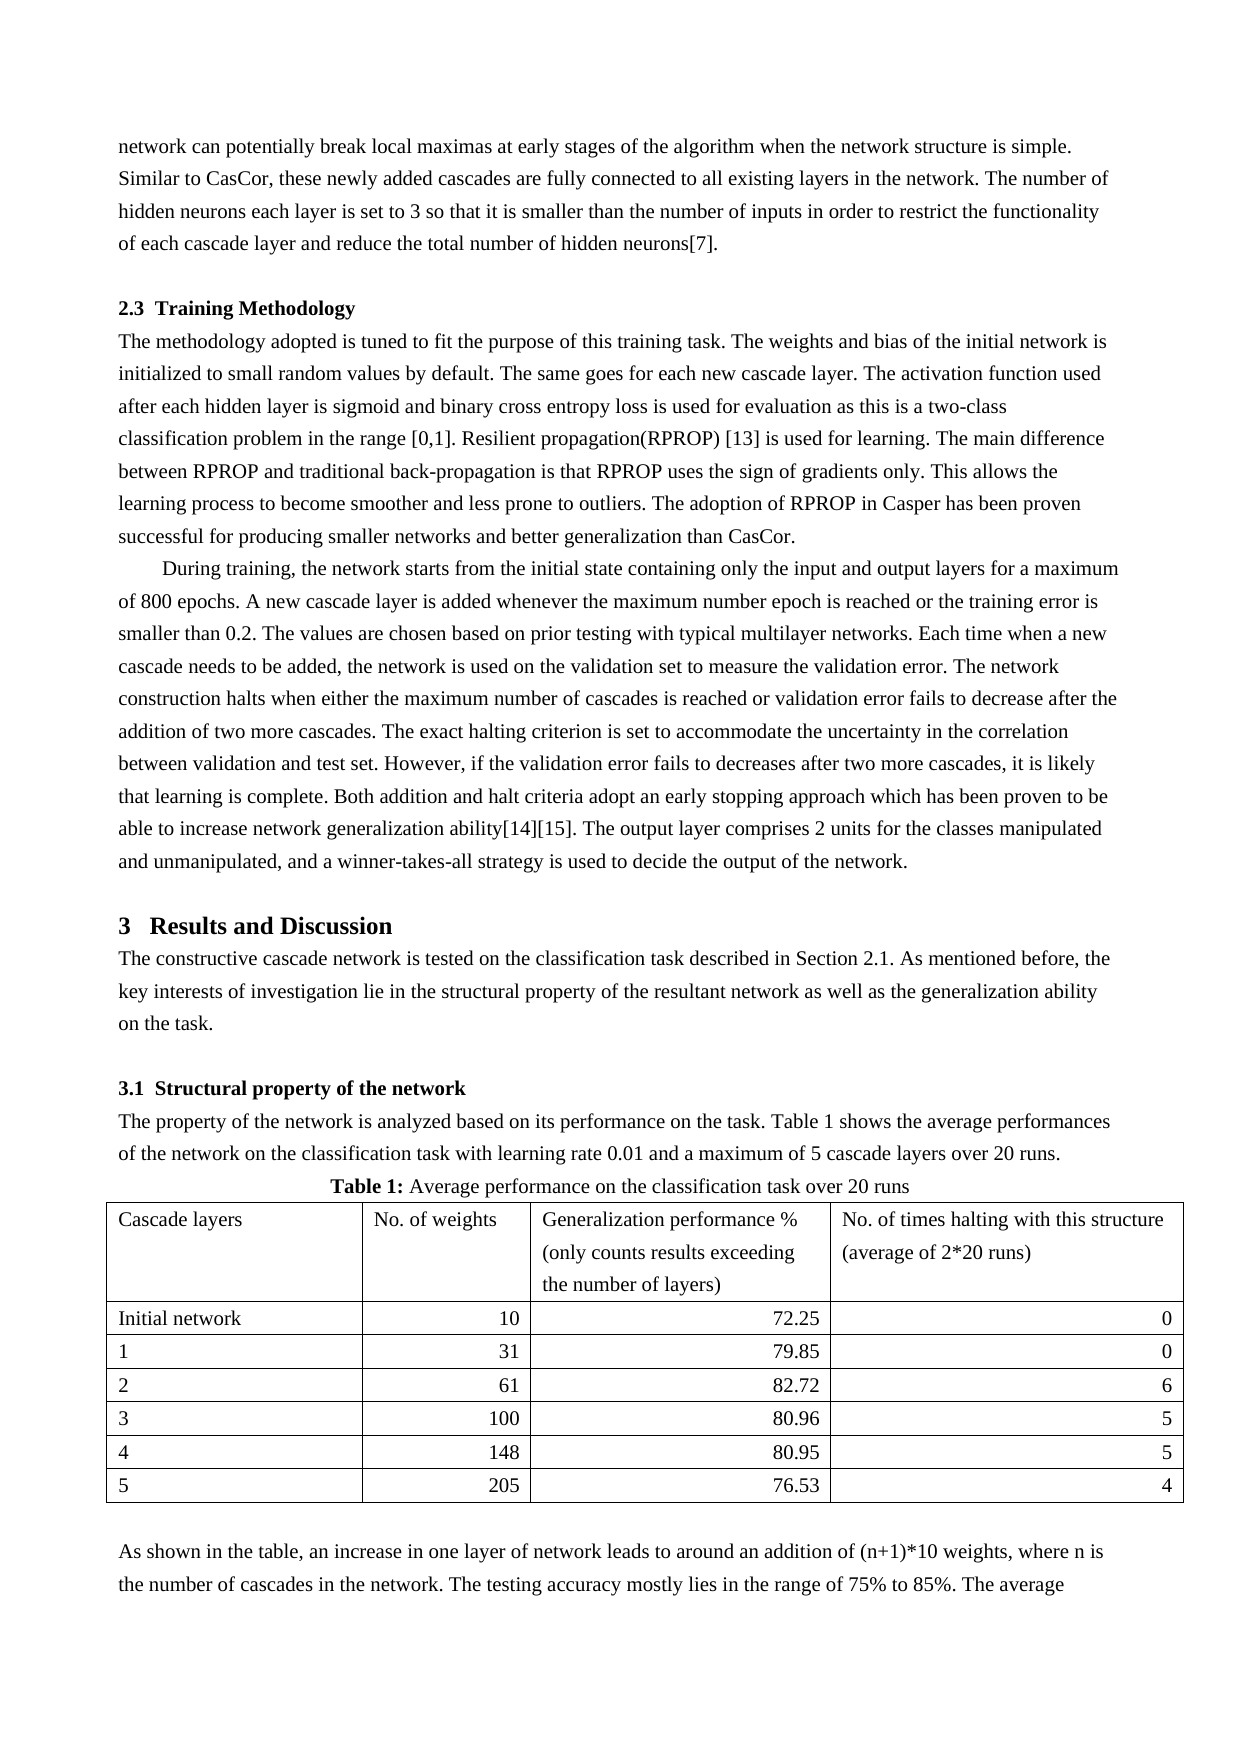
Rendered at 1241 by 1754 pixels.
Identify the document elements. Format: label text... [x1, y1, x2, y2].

table_cell 100 [363, 1402, 530, 1435]
table_cell 80.96 [531, 1402, 830, 1435]
table_header No. of times halting with this structure (average of 2*20 runs) [831, 1203, 1183, 1301]
table_cell 5 [831, 1436, 1183, 1468]
table_cell 3 [107, 1402, 362, 1435]
table_cell Initial network [107, 1302, 362, 1334]
text 3 Results and Discussion [118, 909, 1122, 942]
table_cell 72.25 [531, 1302, 830, 1334]
table_header No. of weights [363, 1203, 530, 1301]
table_cell 31 [363, 1335, 530, 1368]
table_cell 4 [831, 1469, 1183, 1502]
text 2.3 Training Methodology [118, 292, 1122, 324]
text Table 1: Average performance on the classification task over 20 runs [118, 1169, 1122, 1202]
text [118, 1535, 1122, 1600]
table_cell 205 [363, 1469, 530, 1502]
text 3.1 Structural property of the network [118, 1072, 1122, 1104]
table_header Generalization performance % (only counts results exceeding the number of layers) [531, 1203, 830, 1301]
table_cell 5 [107, 1469, 362, 1502]
text During training, the network starts from the initial state containing only the input and output layers for a maximum of 800 epochs. A new cascade layer is added whenever the maximum number epoch is reached or the training error is smaller than 0.2. The values are chosen based on prior testing with typical multilayer networks. Each time when a new cascade needs to be added, the network is used on the validation set to measure the validation error. The network construction halts when either the maximum number of cascades is reached or validation error fails to decrease after the addition of two more cascades. The exact halting criterion is set to accommodate the uncertainty in the correlation between validation and test set. However, if the validation error fails to decreases after two more cascades, it is likely that learning is complete. Both addition and halt criteria adopt an early stopping approach which has been proven to be able to increase network generalization ability[14][15]. The output layer comprises 2 units for the classes manipulated and unmanipulated, and a winner-takes-all strategy is used to decide the output of the network. [118, 552, 1122, 877]
table_cell 2 [107, 1369, 362, 1401]
table_cell 79.85 [531, 1335, 830, 1368]
table_cell 61 [363, 1369, 530, 1401]
table_header Cascade layers [107, 1203, 362, 1301]
table_cell 0 [831, 1335, 1183, 1368]
table_cell 0 [831, 1302, 1183, 1334]
text The methodology adopted is tuned to fit the purpose of this training task. The weights and bias of the initial network is initialized to small random values by default. The same goes for each new cascade layer. The activation function used after each hidden layer is sigmoid and binary cross entropy loss is used for evaluation as this is a two-class classification problem in the range [0,1]. Resilient propagation(RPROP) [13] is used for learning. The main difference between RPROP and traditional back-propagation is that RPROP uses the sign of gradients only. This allows the learning process to become smoother and less prone to outliers. The adoption of RPROP in Casper has been proven successful for producing smaller networks and better generalization than CasCor. [118, 324, 1122, 552]
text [118, 129, 1122, 259]
table_cell 148 [363, 1436, 530, 1468]
text The property of the network is analyzed based on its performance on the task. Table 1 shows the average performances of the network on the classification task with learning rate 0.01 and a maximum of 5 cascade layers over 20 runs. [118, 1104, 1122, 1169]
table_cell 76.53 [531, 1469, 830, 1502]
table_cell 1 [107, 1335, 362, 1368]
table_cell 5 [831, 1402, 1183, 1435]
table_cell 82.72 [531, 1369, 830, 1401]
text The constructive cascade network is tested on the classification task described in Section 2.1. As mentioned before, the key interests of investigation lie in the structural property of the resultant network as well as the generalization ability on the task. [118, 942, 1122, 1039]
table_cell 80.95 [531, 1436, 830, 1468]
table_cell 10 [363, 1302, 530, 1334]
table_cell 4 [107, 1436, 362, 1468]
table_cell 6 [831, 1369, 1183, 1401]
